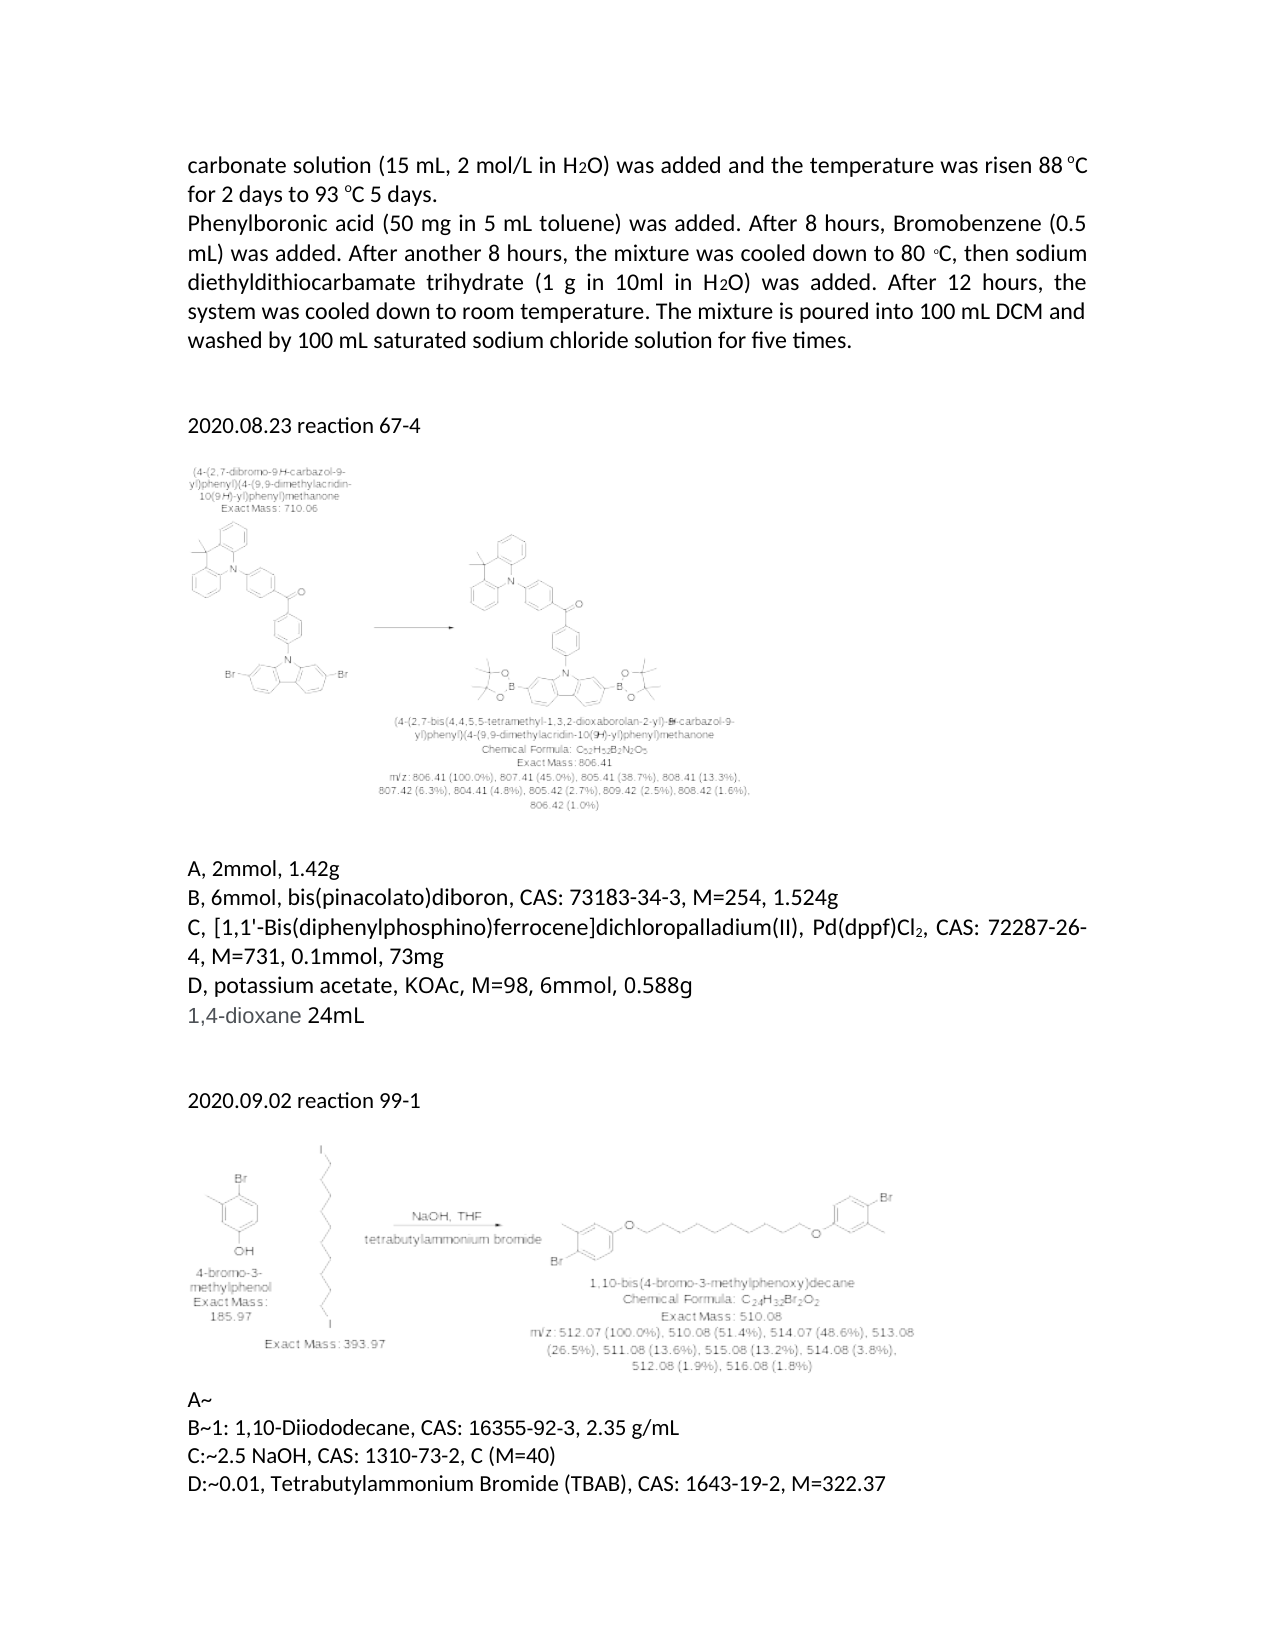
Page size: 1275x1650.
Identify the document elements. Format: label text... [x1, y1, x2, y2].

text 2020.08.23 reaction 67-4 [187, 411, 1087, 439]
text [187, 150, 1087, 208]
text Phenylboronic acid (50 mg in 5 mL toluene) was added. After 8 hours, Bromobenzene (0.5 mL) was added. After another 8 hours, the mixture was cooled down to 80 oC, then sodium diethyldithiocarbamate trihydrate (1 g in 10ml in H2O) was added. After 12 hours, the system was cooled down to room temperature. The mixture is poured into 100 mL DCM and washed by 100 mL saturated sodium chloride solution for five times. [187, 208, 1087, 355]
text D:~0.01, Tetrabutylammonium Bromide (TBAB), CAS: 1643-19-2, M=322.37 [187, 1469, 1087, 1497]
text D, potassium acetate, KOAc, M=98, 6mmol, 0.588g [187, 970, 1087, 1000]
text C, [1,1'-Bis(diphenylphosphino)ferrocene]dichloropalladium(II), Pd(dppf)Cl2, CAS: 72287-26-4, M=731, 0.1mmol, 73mg [187, 912, 1087, 970]
text A, 2mmol, 1.42g [187, 854, 1087, 882]
text 2020.09.02 reaction 99-1 [187, 1086, 1087, 1114]
text B, 6mmol, bis(pinacolato)diboron, CAS: 73183-34-3, M=254, 1.524g [187, 882, 1087, 912]
text C:~2.5 NaOH, CAS: 1310-73-2, C (M=40) [187, 1441, 1087, 1469]
text A~ [187, 1385, 1087, 1413]
text 1,4-dioxane 24mL [187, 1000, 1087, 1030]
text B~1: 1,10-Diiododecane, CAS: 16355-92-3, 2.35 g/mL [187, 1413, 1087, 1441]
